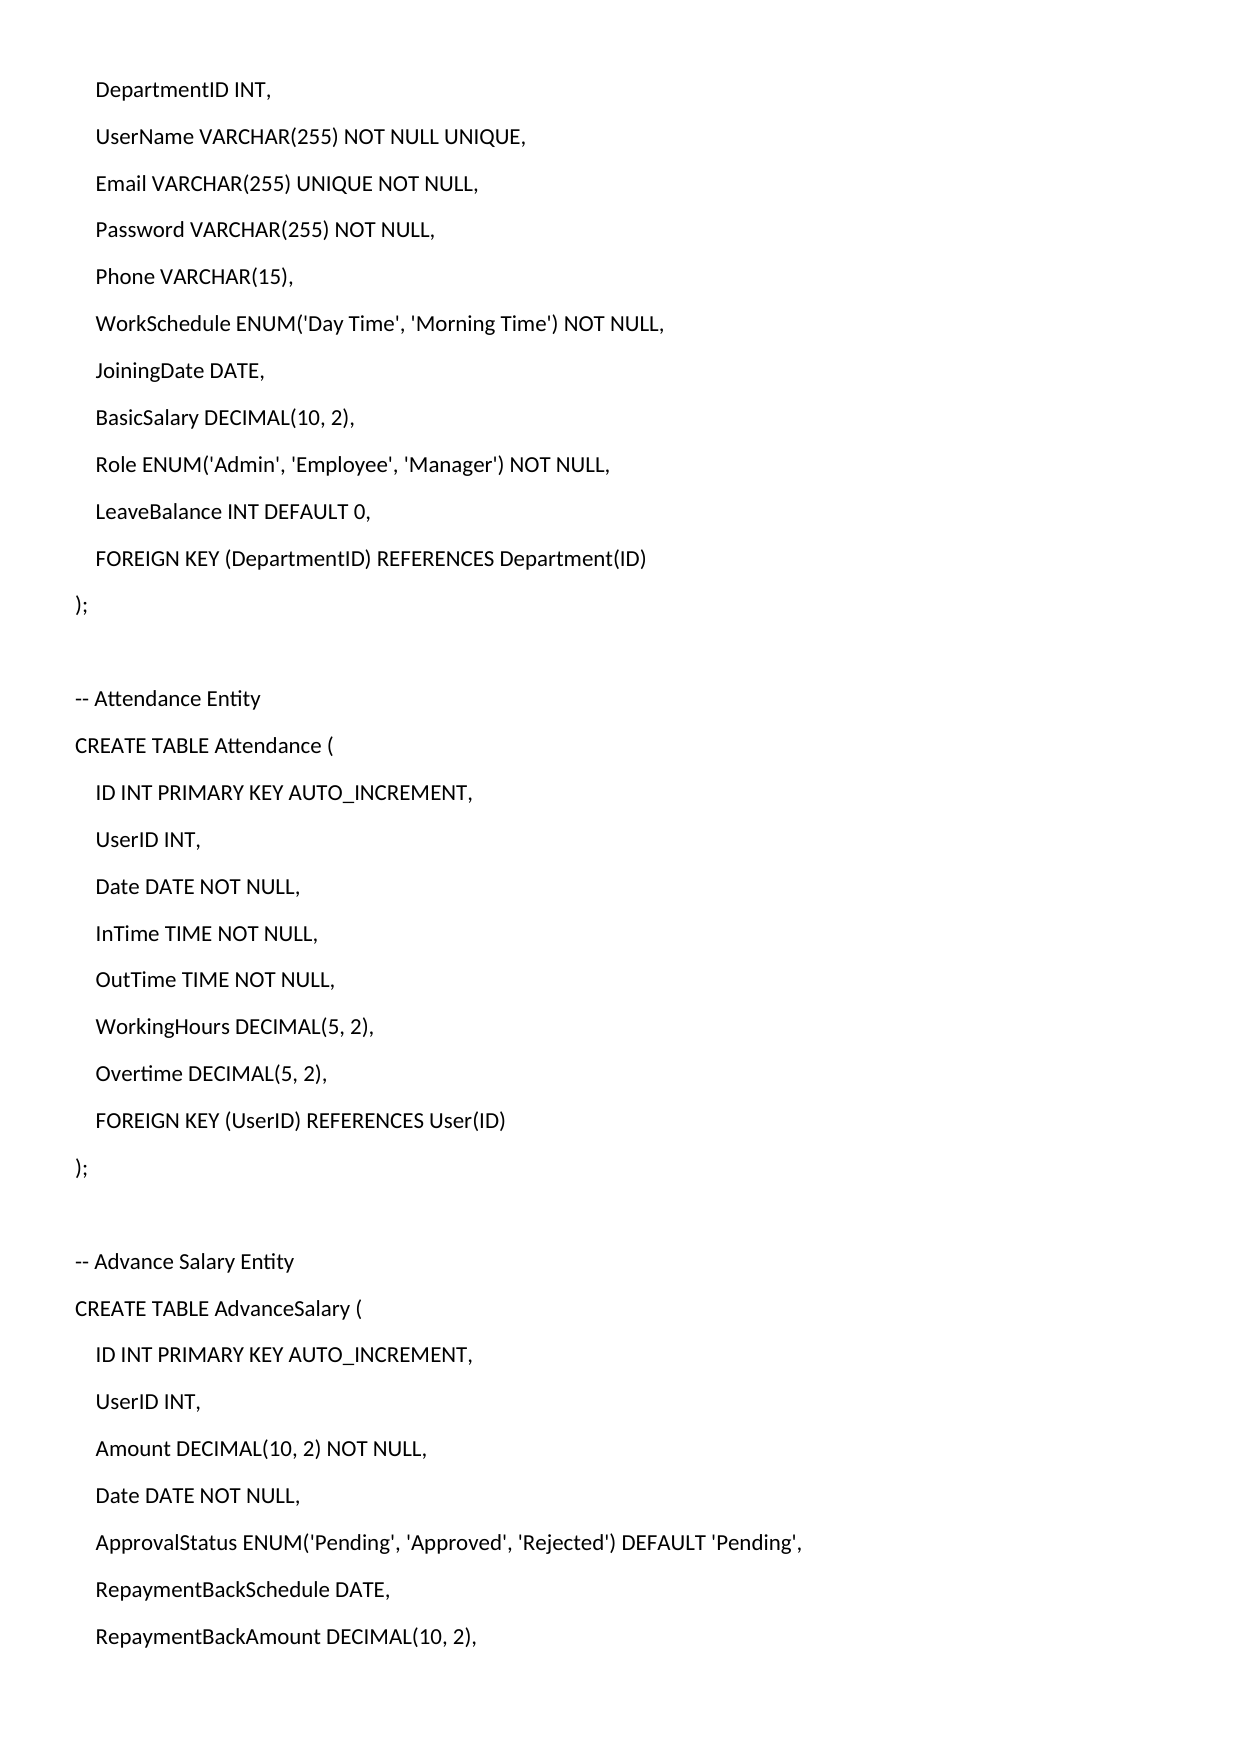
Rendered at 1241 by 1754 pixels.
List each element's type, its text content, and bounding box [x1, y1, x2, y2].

text Amount DECIMAL(10, 2) NOT NULL, [75, 1434, 1165, 1462]
text FOREIGN KEY (DepartmentID) REFERENCES Department(ID) [75, 544, 1165, 572]
text Overtime DECIMAL(5, 2), [75, 1059, 1165, 1087]
text ID INT PRIMARY KEY AUTO_INCREMENT, [75, 778, 1165, 806]
text WorkingHours DECIMAL(5, 2), [75, 1012, 1165, 1041]
text WorkSchedule ENUM('Day Time', 'Morning Time') NOT NULL, [75, 309, 1165, 337]
text Password VARCHAR(255) NOT NULL, [75, 216, 1165, 244]
text ); [75, 1153, 1165, 1181]
text UserID INT, [75, 825, 1165, 853]
text ApprovalStatus ENUM('Pending', 'Approved', 'Rejected') DEFAULT 'Pending', [75, 1528, 1165, 1556]
text Role ENUM('Admin', 'Employee', 'Manager') NOT NULL, [75, 450, 1165, 478]
text FOREIGN KEY (UserID) REFERENCES User(ID) [75, 1106, 1165, 1134]
text RepaymentBackAmount DECIMAL(10, 2), [75, 1622, 1165, 1650]
text ); [75, 591, 1165, 619]
text Date DATE NOT NULL, [75, 1481, 1165, 1509]
text UserName VARCHAR(255) NOT NULL UNIQUE, [75, 122, 1165, 150]
text RepaymentBackSchedule DATE, [75, 1575, 1165, 1603]
text Date DATE NOT NULL, [75, 872, 1165, 900]
text Email VARCHAR(255) UNIQUE NOT NULL, [75, 169, 1165, 197]
text BasicSalary DECIMAL(10, 2), [75, 403, 1165, 431]
text Phone VARCHAR(15), [75, 262, 1165, 291]
text OutTime TIME NOT NULL, [75, 966, 1165, 994]
text ID INT PRIMARY KEY AUTO_INCREMENT, [75, 1341, 1165, 1369]
text -- Advance Salary Entity [75, 1247, 1165, 1275]
text InTime TIME NOT NULL, [75, 919, 1165, 947]
text CREATE TABLE Attendance ( [75, 731, 1165, 759]
text CREATE TABLE AdvanceSalary ( [75, 1294, 1165, 1322]
text -- Attendance Entity [75, 684, 1165, 712]
text LeaveBalance INT DEFAULT 0, [75, 497, 1165, 525]
text JoiningDate DATE, [75, 356, 1165, 384]
text UserID INT, [75, 1387, 1165, 1416]
text DepartmentID INT, [75, 75, 1165, 103]
